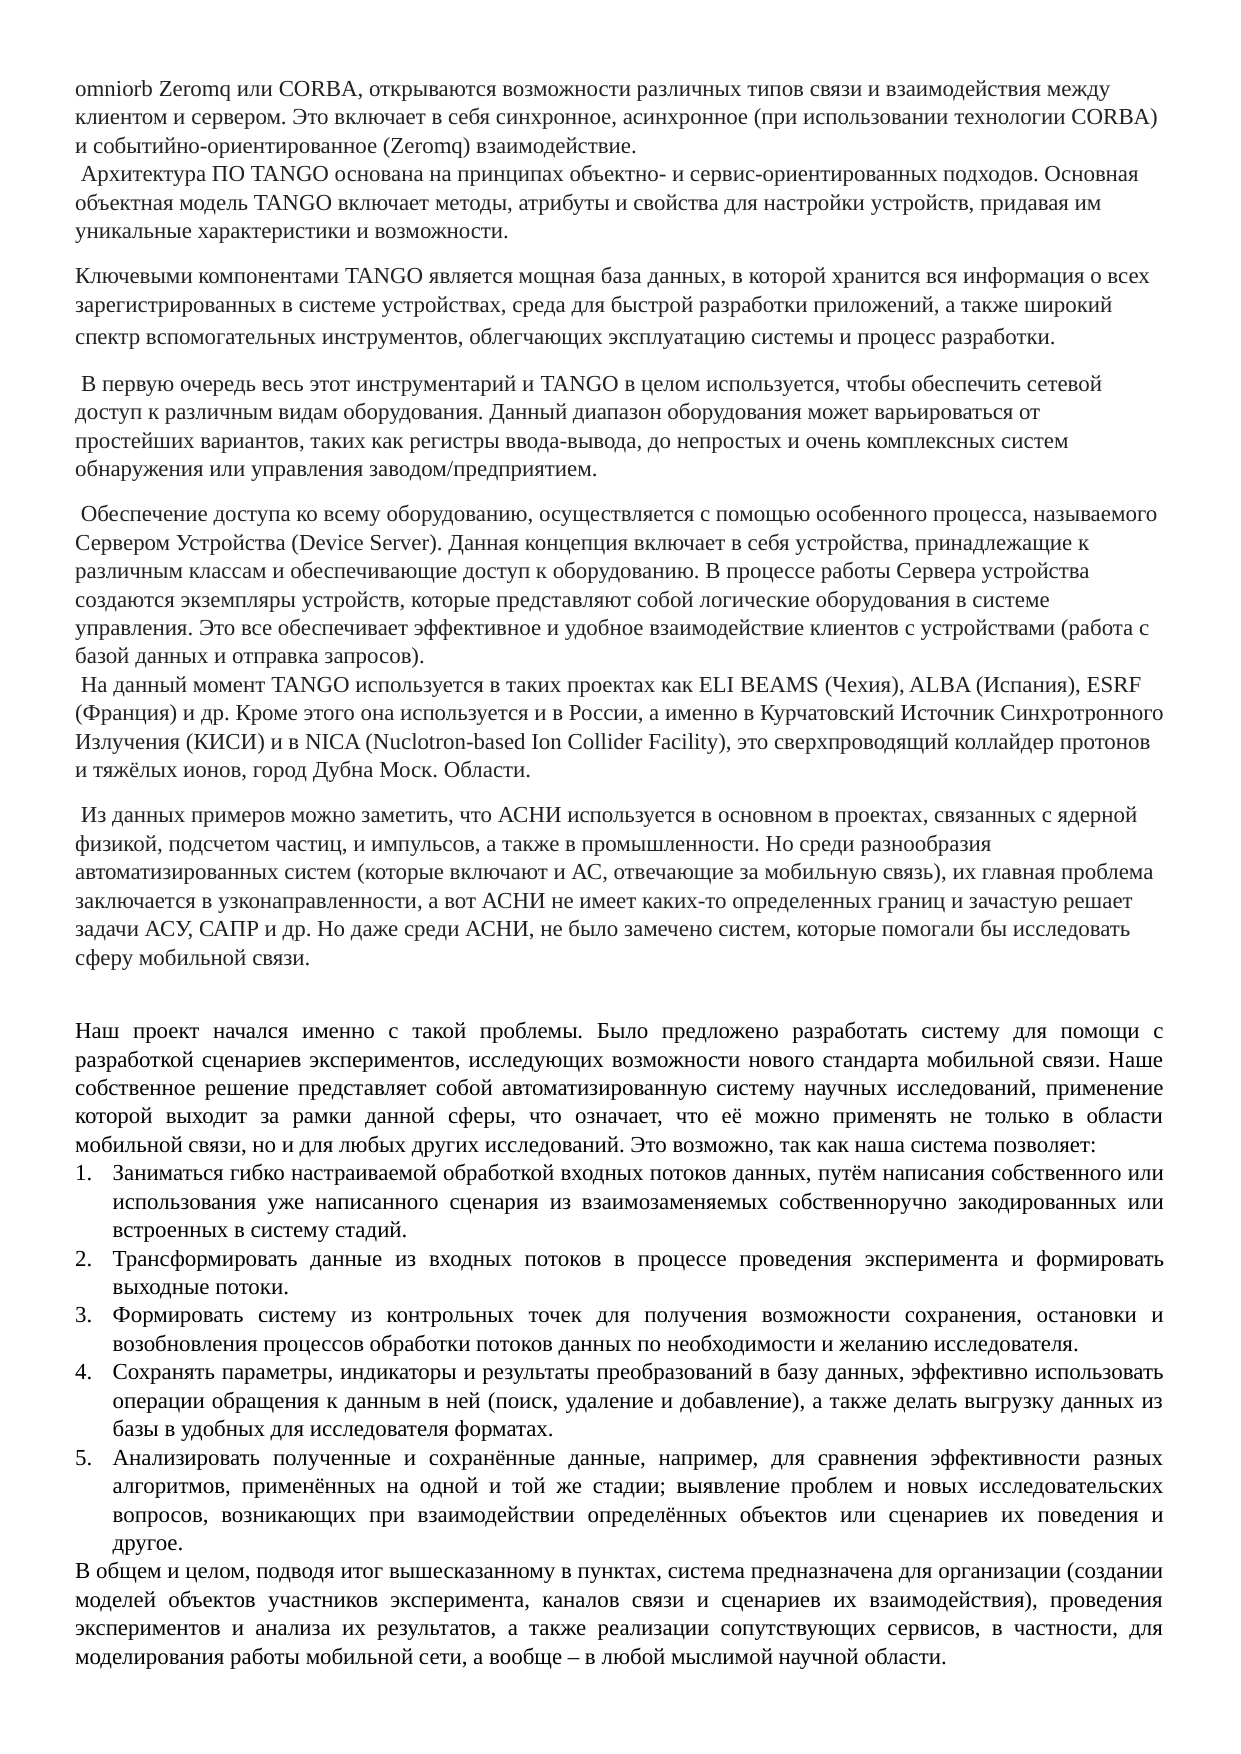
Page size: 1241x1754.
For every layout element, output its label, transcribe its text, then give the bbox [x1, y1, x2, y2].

list Наш проект начался именно с такой проблемы. Было предложено разработать систему для помощи с разработкой сценариев экспериментов, исследующих возможности нового стандарта мобильной связи. Наше собственное решение представляет собой автоматизированную систему научных исследований, применение которой выходит за рамки данной сферы, что означает, что её можно применять не только в области мобильной связи, но и для любых других исследований. Это возможно, так как наша система позволяет: [75, 1017, 1165, 1157]
text Из данных примеров можно заметить, что АСНИ используется в основном в проектах, связанных с ядерной физикой, подсчетом частиц, и импульсов, а также в промышленности. Но среди разнообразия автоматизированных систем (которые включают и АС, отвечающие за мобильную связь), их главная проблема заключается в узконаправленности, а вот АСНИ не имеет каких-то определенных границ и зачастую решает задачи АСУ, САПР и др. Но даже среди АСНИ, не было замечено систем, которые помогали бы исследовать сферу мобильной связи. [75, 801, 1165, 970]
text Обеспечение доступа ко всему оборудованию, осуществляется с помощью особенного процесса, называемого Сервером Устройства (Device Server). Данная концепция включает в себя устройства, принадлежащие к различным классам и обеспечивающие доступ к оборудованию. В процессе работы Сервера устройства создаются экземпляры устройств, которые представляют собой логические оборудования в системе управления. Это все обеспечивает эффективное и удобное взаимодействие клиентов с устройствами (работа с базой данных и отправка запросов). На данный момент TANGO используется в таких проектах как ELI BEAMS (Чехия), ALBA (Испания), ESRF (Франция) и др. Кроме этого она используется и в России, а именно в Курчатовский Источник Синхротронного Излучения (КИСИ) и в NICA (Nuclotron-based Ion Collider Facility), это сверхпроводящий коллайдер протонов и тяжёлых ионов, город Дубна Моск. Области. [75, 500, 1165, 700]
list Анализировать полученные и сохранённые данные, например, для сравнения эффективности разных алгоритмов, применённых на одной и той же стадии; выявление проблем и новых исследовательских вопросов, возникающих при взаимодействии определённых объектов или сценариев их поведения и другое. [75, 1444, 1165, 1555]
text Ключевыми компонентами TANGO является мощная база данных, в которой хранится вся информация о всех зарегистрированных в системе устройствах, среда для быстрой разработки приложений, а также широкий спектр вспомогательных инструментов, облегчающих эксплуатацию системы и процесс разработки. [75, 262, 1165, 351]
list В общем и целом, подводя итог вышесказанному в пунктах, система предназначена для организации (создании моделей объектов участников эксперимента, каналов связи и сценариев их взаимодействия), проведения экспериментов и анализа их результатов, а также реализации сопутствующих сервисов, в частности, для моделирования работы мобильной сети, а вообще – в любой мыслимой научной области. [75, 1557, 1165, 1669]
list Трансформировать данные из входных потоков в процессе проведения эксперимента и формировать выходные потоки. [75, 1245, 1165, 1299]
text В первую очередь весь этот инструментарий и TANGO в целом используется, чтобы обеспечить сетевой доступ к различным видам оборудования. Данный диапазон оборудования может варьироваться от простейших вариантов, таких как регистры ввода-вывода, до непростых и очень комплексных систем обнаружения или управления заводом/предприятием. [75, 370, 1165, 482]
text Обеспечение доступа ко всему оборудованию, осуществляется с помощью особенного процесса, называемого Сервером Устройства (Device Server). Данная концепция включает в себя устройства, принадлежащие к различным классам и обеспечивающие доступ к оборудованию. В процессе работы Сервера устройства создаются экземпляры устройств, которые представляют собой логические оборудования в системе управления. Это все обеспечивает эффективное и удобное взаимодействие клиентов с устройствами (работа с базой данных и отправка запросов). На данный момент TANGO используется в таких проектах как ELI BEAMS (Чехия), ALBA (Испания), ESRF (Франция) и др. Кроме этого она используется и в России, а именно в Курчатовский Источник Синхротронного Излучения (КИСИ) и в NICA (Nuclotron-based Ion Collider Facility), это сверхпроводящий коллайдер протонов и тяжёлых ионов, город Дубна Моск. Области. [75, 726, 1165, 783]
